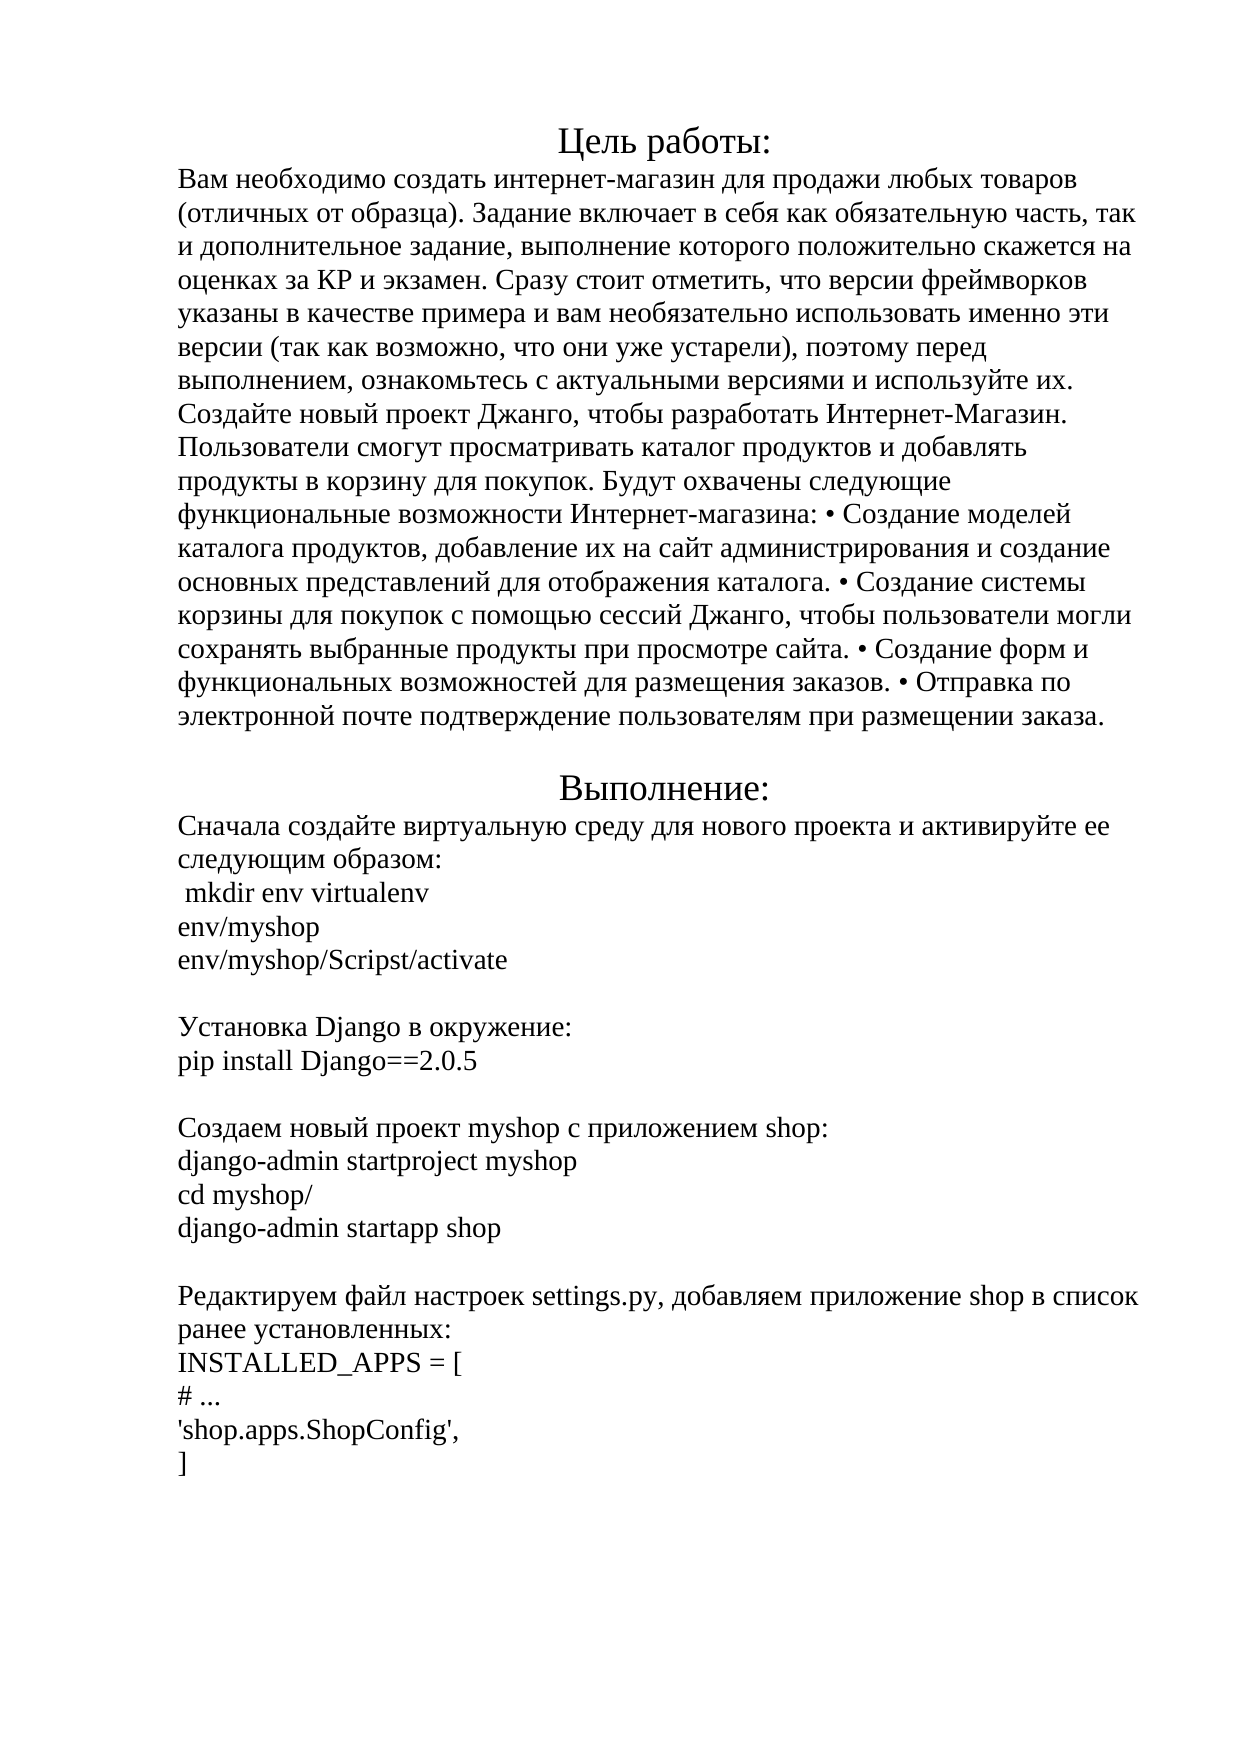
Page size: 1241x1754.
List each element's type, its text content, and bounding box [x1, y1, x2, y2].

text Редактируем файл настроек settings.py, добавляем приложение shop в список ранее установленных: [177, 1278, 1152, 1345]
text Цель работы: [177, 118, 1152, 161]
text pip install Django==2.0.5 [177, 1043, 1152, 1076]
text Вам необходимо создать интернет-магазин для продажи любых товаров (отличных от образца). Задание включает в себя как обязательную часть, так и дополнительное задание, выполнение которого положительно скажется на оценках за КР и экзамен. Сразу стоит отметить, что версии фреймворков указаны в качестве примера и вам необязательно использовать именно эти версии (так как возможно, что они уже устарели), поэтому перед выполнением, ознакомьтесь с актуальными версиями и используйте их. Создайте новый проект Джанго, чтобы разработать Интернет-Магазин. Пользователи смогут просматривать каталог продуктов и добавлять продукты в корзину для покупок. Будут охвачены следующие функциональные возможности Интернет-магазина: • Создание моделей каталога продуктов, добавление их на сайт администрирования и создание основных представлений для отображения каталога. • Создание системы корзины для покупок с помощью сессий Джанго, чтобы пользователи могли сохранять выбранные продукты при просмотре сайта. • Создание форм и функциональных возможностей для размещения заказов. • Отправка по электронной почте подтверждение пользователям при размещении заказа. [177, 161, 1152, 731]
text Выполнение: [177, 765, 1152, 808]
text Установка Django в окружение: [177, 1009, 1152, 1043]
text ] [177, 1445, 1152, 1479]
text cd myshop/ [177, 1177, 1152, 1211]
text django-admin startapp shop [177, 1211, 1152, 1244]
text # ... [177, 1378, 1152, 1412]
text Создаем новый проект myshop c приложением shop: [177, 1110, 1152, 1143]
text 'shop.apps.ShopConfig', [177, 1412, 1152, 1445]
text INSTALLED_APPS = [ [177, 1345, 1152, 1378]
text env/myshop/Scripst/activate [177, 942, 1152, 976]
text django-admin startproject myshop [177, 1143, 1152, 1177]
text Сначала создайте виртуальную среду для нового проекта и активируйте ее следующим образом: [177, 808, 1152, 875]
text env/myshop [177, 909, 1152, 942]
text mkdir env virtualenv [177, 875, 1152, 909]
